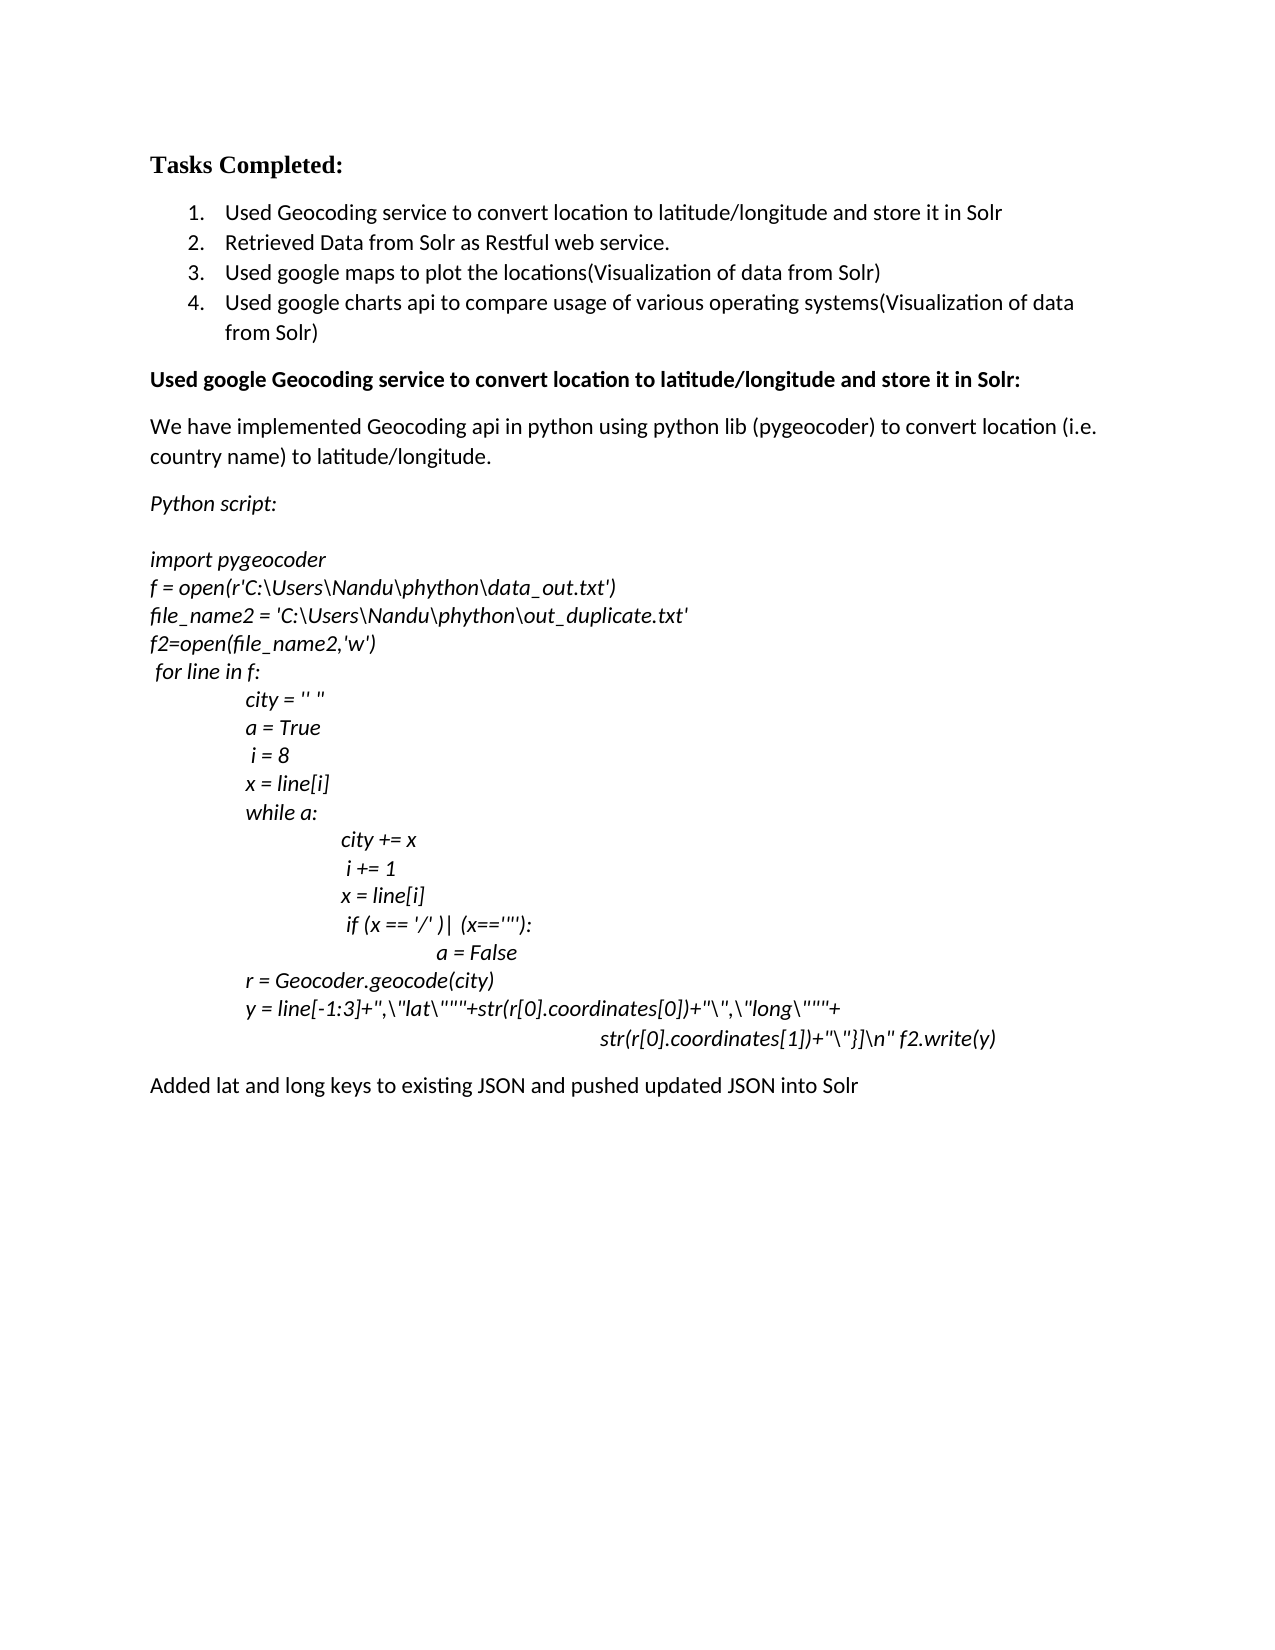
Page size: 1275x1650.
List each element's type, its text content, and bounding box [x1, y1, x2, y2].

text a = True [150, 713, 1125, 742]
text We have implemented Geocoding api in python using python lib (pygeocoder) to convert location (i.e. country name) to latitude/longitude. [150, 412, 1125, 471]
text city = '' " [150, 686, 1125, 713]
text if (x == '/' )| (x=='"'): [150, 910, 1125, 938]
text r = Geocoder.geocode(city) [150, 966, 1125, 994]
text i = 8 [150, 742, 1125, 769]
text while a: [150, 798, 1125, 826]
text import pygeocoder [150, 545, 1125, 573]
text Python script: [150, 489, 1125, 517]
text for line in f: [150, 657, 1125, 686]
text y = line[-1:3]+",\"lat\"""+str(r[0].coordinates[0])+"\",\"long\"""+ str(r[0].coordinates[1])+"\"}]\n" f2.write(y) [150, 994, 1125, 1052]
text Added lat and long keys to existing JSON and pushed updated JSON into Solr [150, 1071, 1125, 1099]
text x = line[i] [150, 882, 1125, 910]
list Used google charts api to compare usage of various operating systems(Visualization of data from Solr) [187, 288, 1125, 347]
text i += 1 [150, 854, 1125, 882]
text file_name2 = 'C:\Users\Nandu\phython\out_duplicate.txt' [150, 601, 1125, 629]
text Used google Geocoding service to convert location to latitude/longitude and store it in Solr: [150, 365, 1125, 393]
text Tasks Completed: [150, 150, 1125, 179]
list Used google maps to plot the locations(Visualization of data from Solr) [187, 258, 1125, 286]
text x = line[i] [150, 769, 1125, 798]
list Used Geocoding service to convert location to latitude/longitude and store it in Solr [187, 198, 1125, 226]
text f2=open(file_name2,'w') [150, 629, 1125, 657]
text a = False [150, 938, 1125, 966]
text f = open(r'C:\Users\Nandu\phython\data_out.txt') [150, 573, 1125, 601]
text city += x [150, 826, 1125, 854]
list Retrieved Data from Solr as Restful web service. [187, 228, 1125, 256]
